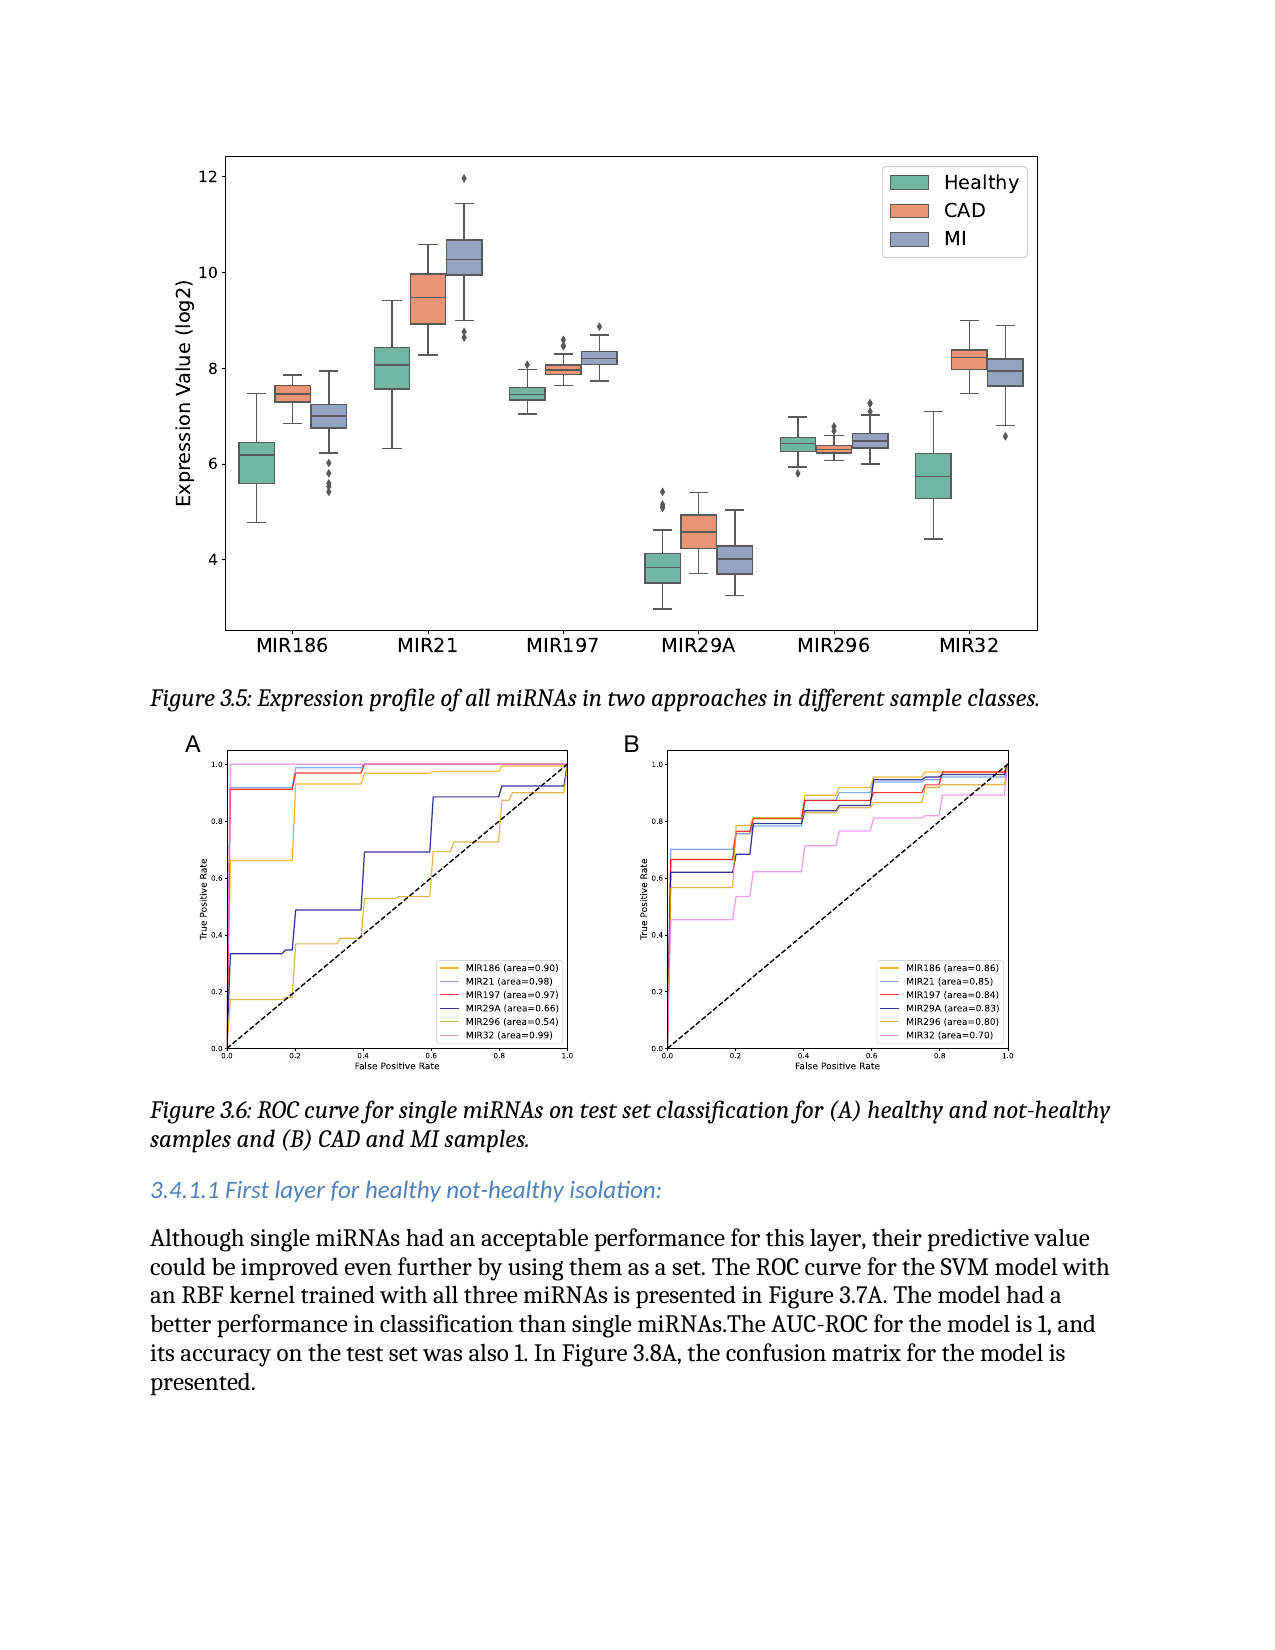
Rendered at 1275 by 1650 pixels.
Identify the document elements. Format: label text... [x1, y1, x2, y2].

text Although single miRNAs had an acceptable performance for this layer, their predictive value could be improved even further by using them as a set. The ROC curve for the SVM model with an RBF kernel trained with all three miRNAs is presented in Figure 3.7A. The model had a better performance in classification than single miRNAs.The AUC-ROC for the model is 1, and its accuracy on the test set was also 1. In Figure 3.8A, the confusion matrix for the model is presented. [150, 1224, 1125, 1396]
subtitle 3.4.1.1 First layer for healthy not-healthy isolation: [150, 1174, 1125, 1205]
text Figure 3.6: ROC curve for single miRNAs on test set classification for (A) healthy and not-healthy samples and (B) CAD and MI samples. [150, 1096, 1125, 1154]
text Figure 3.5: Expression profile of all miRNAs in two approaches in different sample classes. [150, 684, 1125, 713]
